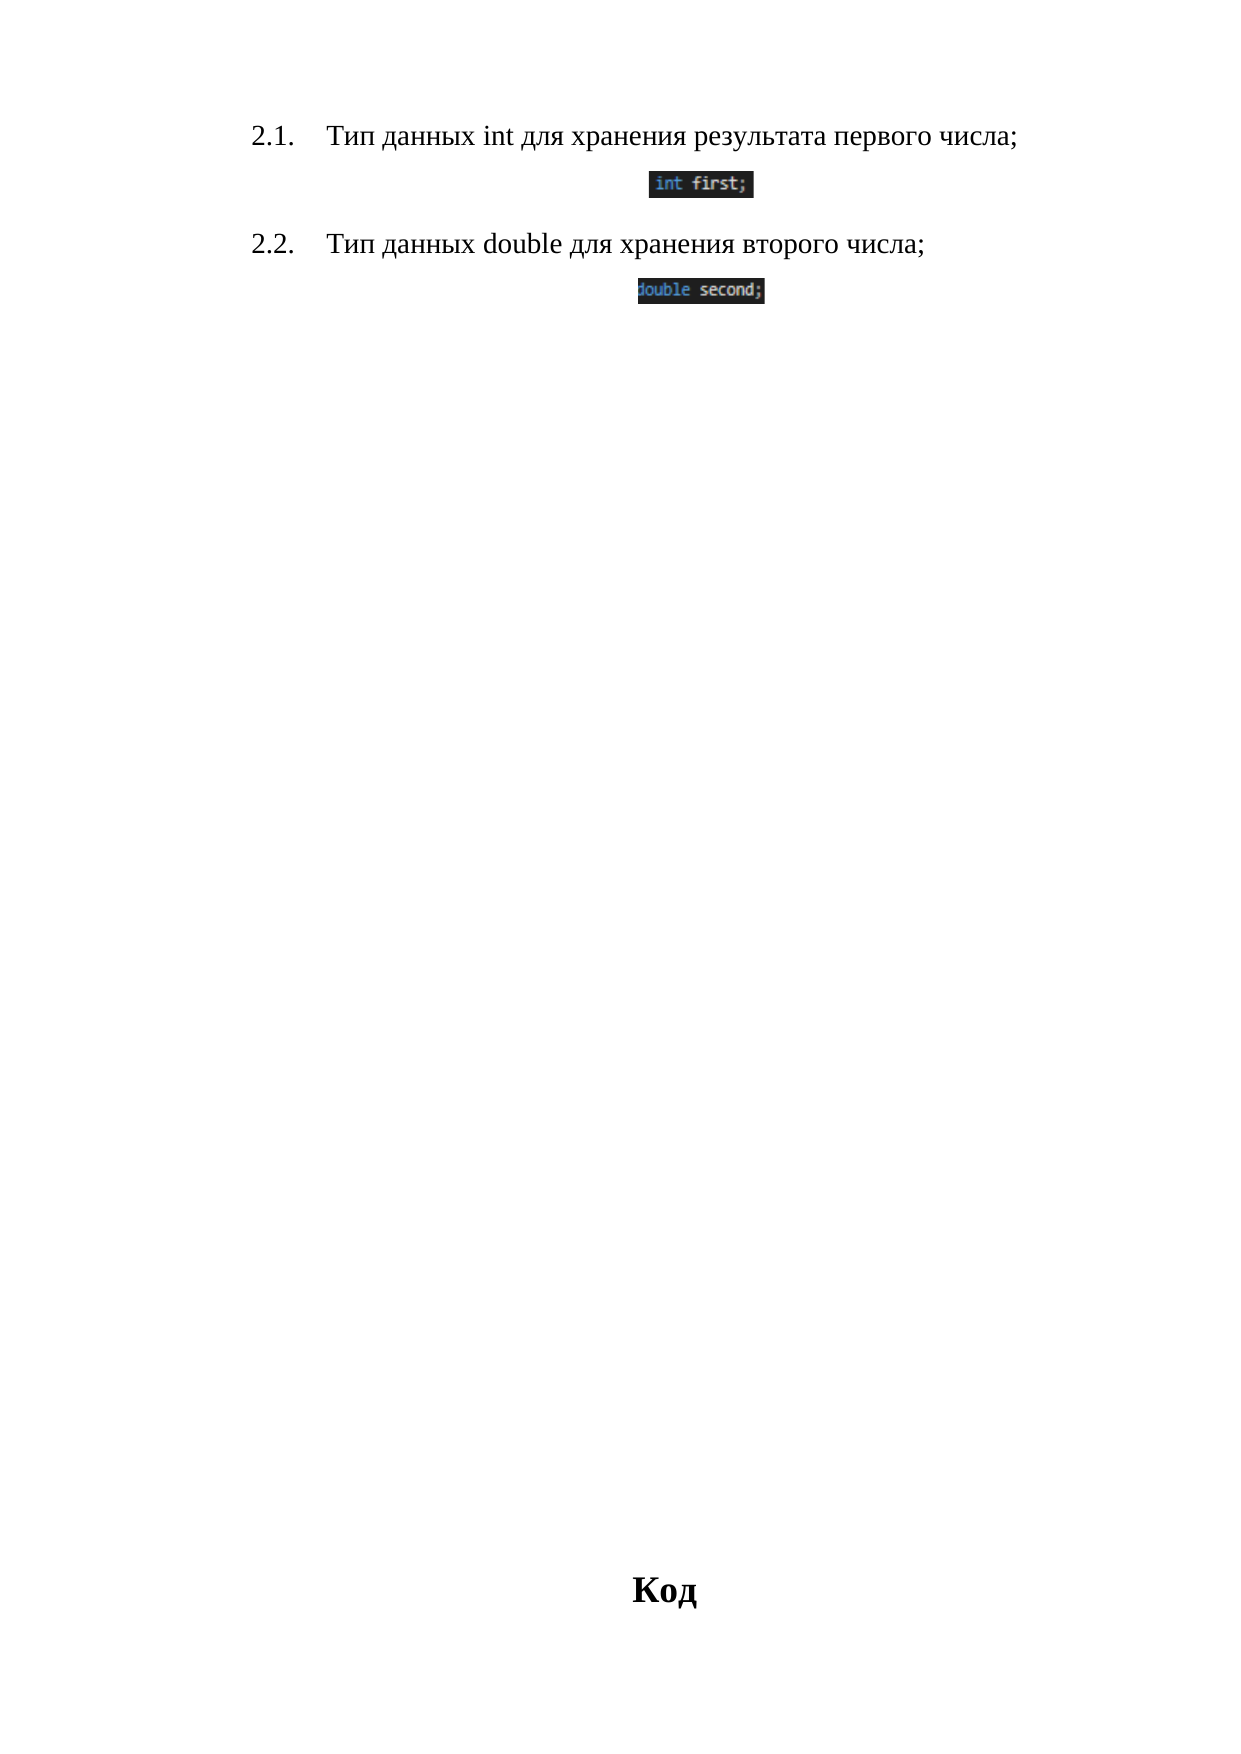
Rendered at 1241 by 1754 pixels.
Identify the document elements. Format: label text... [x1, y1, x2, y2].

list Тип данных double для хранения второго числа; [251, 226, 1152, 259]
picture [638, 278, 765, 304]
picture [648, 171, 754, 198]
list Тип данных int для хранения результата первого числа; [251, 118, 1152, 152]
text Код [177, 1567, 1152, 1610]
